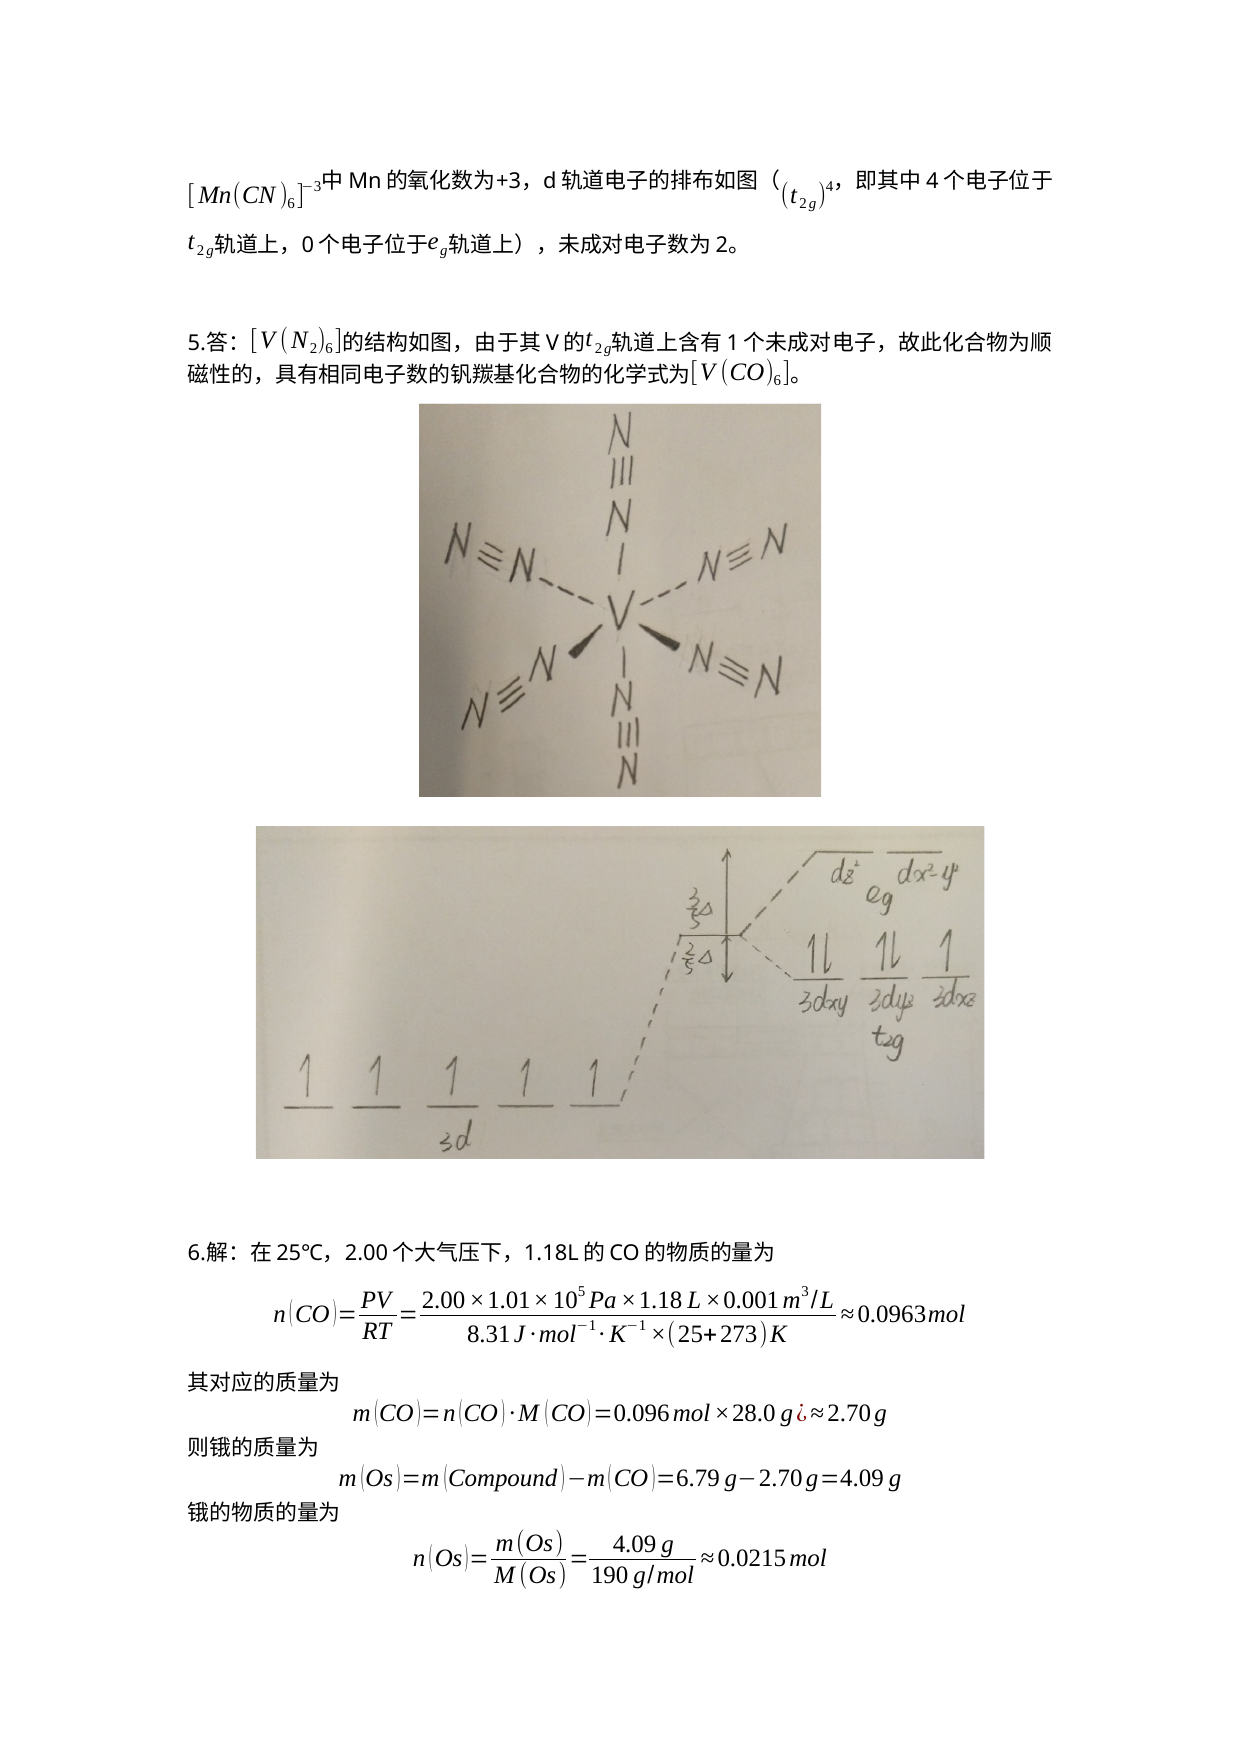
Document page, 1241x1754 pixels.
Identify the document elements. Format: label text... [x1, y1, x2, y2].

text 其对应的质量为 [187, 1364, 1053, 1397]
text 中Mn的氧化数为+3，d轨道电子的排布如图（，即其中4个电子位于轨道上，0个电子位于轨道上），未成对电子数为2。 [187, 162, 1053, 259]
picture [257, 826, 985, 1159]
text 5.答：的结构如图，由于其V的轨道上含有1个未成对电子，故此化合物为顺磁性的，具有相同电子数的钒羰基化合物的化学式为。 [187, 324, 1053, 389]
text 锇的物质的量为 [187, 1494, 1053, 1527]
text 6.解：在25℃，2.00个大气压下，1.18L的CO的物质的量为 [187, 1234, 1053, 1267]
text 则锇的质量为 [187, 1429, 1053, 1462]
picture [419, 405, 822, 797]
